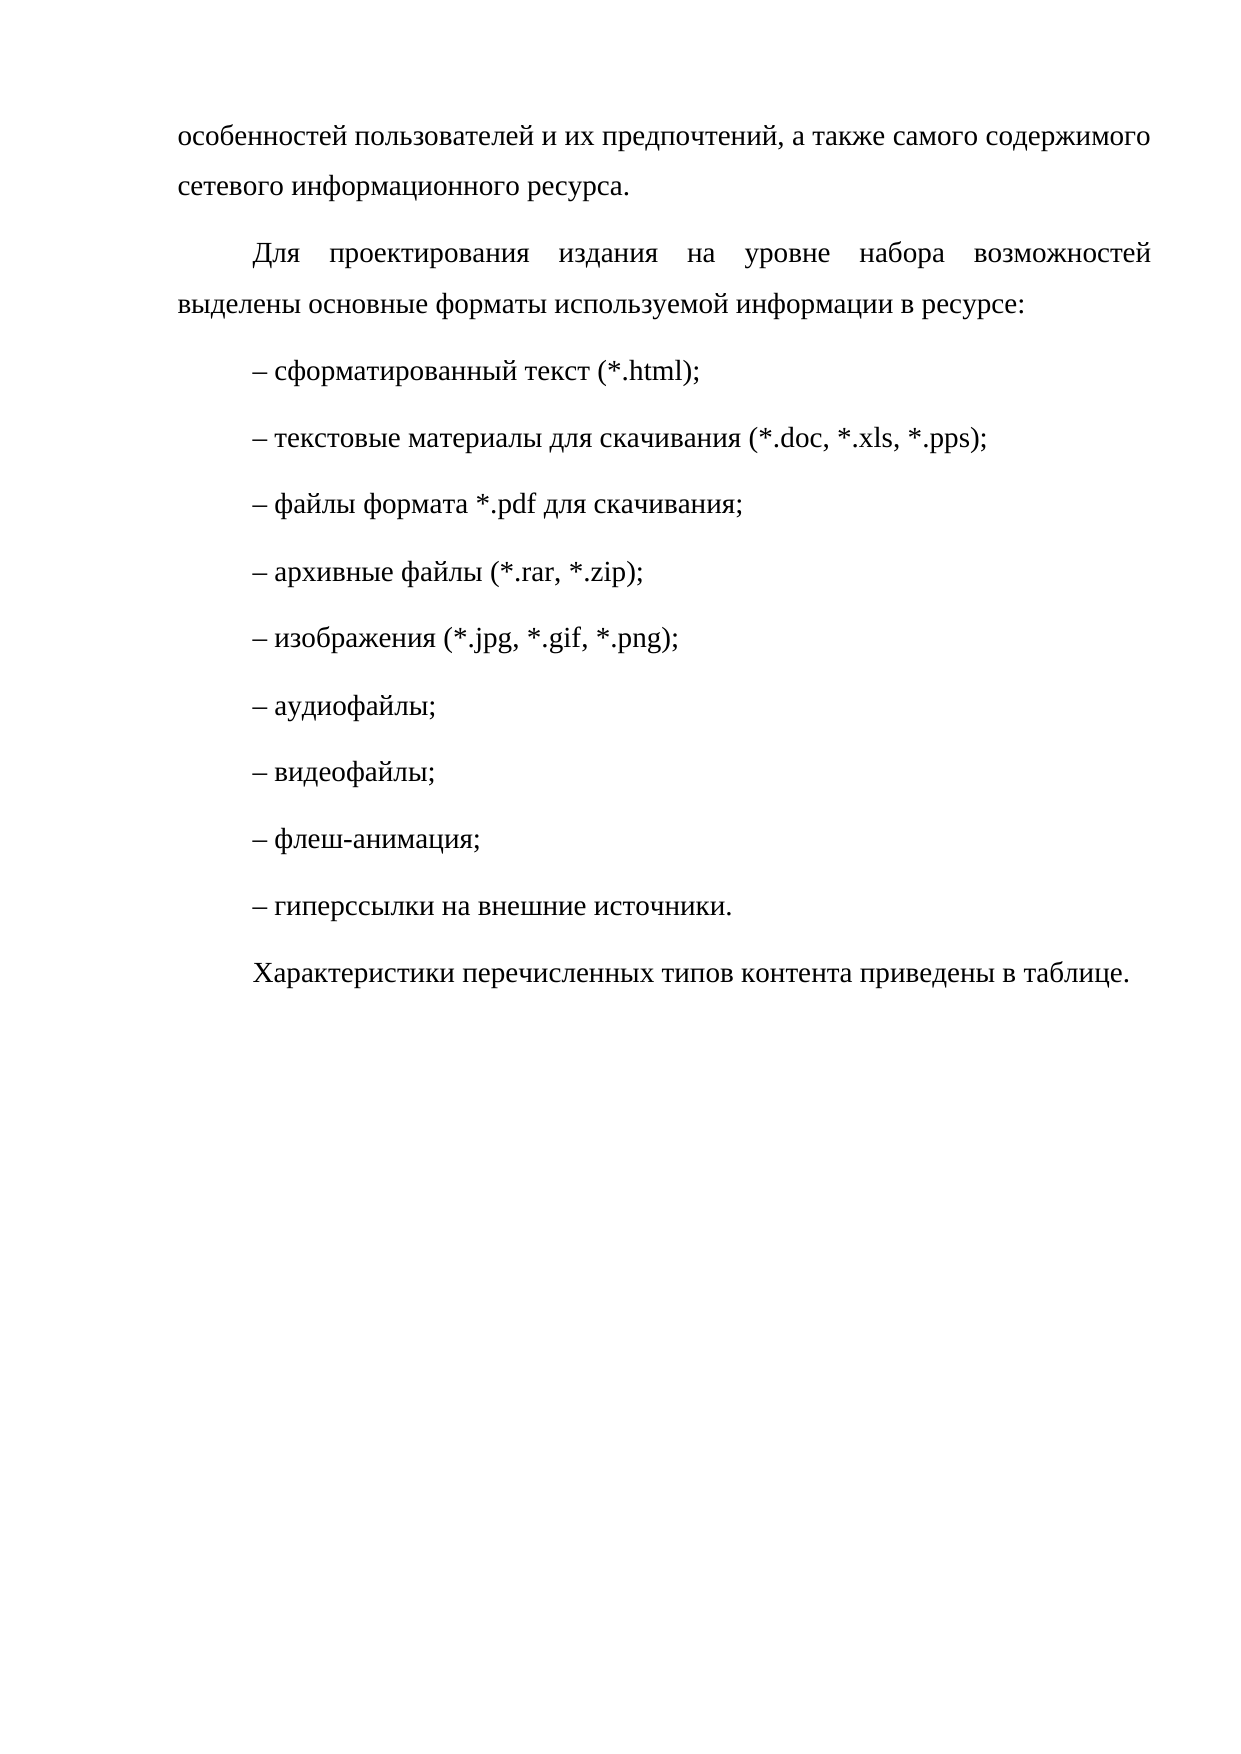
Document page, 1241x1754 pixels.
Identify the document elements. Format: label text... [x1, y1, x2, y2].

text – гиперссылки на внешние источники. [177, 888, 1152, 922]
text – текстовые материалы для скачивания (*.doc, *.xls, *.pps); [177, 420, 1152, 453]
text – видеофайлы; [177, 754, 1152, 788]
text – флеш-анимация; [177, 822, 1152, 855]
text – аудиофайлы; [177, 688, 1152, 721]
text Для проектирования издания на уровне набора возможностей выделены основные форматы используемой информации в ресурсе: [177, 235, 1152, 319]
text – изображения (*.jpg, *.gif, *.png); [177, 621, 1152, 654]
text – архивные файлы (*.rar, *.zip); [177, 554, 1152, 587]
text – файлы формата *.pdf для скачивания; [177, 487, 1152, 520]
text – сформатированный текст (*.html); [177, 353, 1152, 386]
text Характеристики перечисленных типов контента приведены в таблице. [177, 956, 1152, 989]
